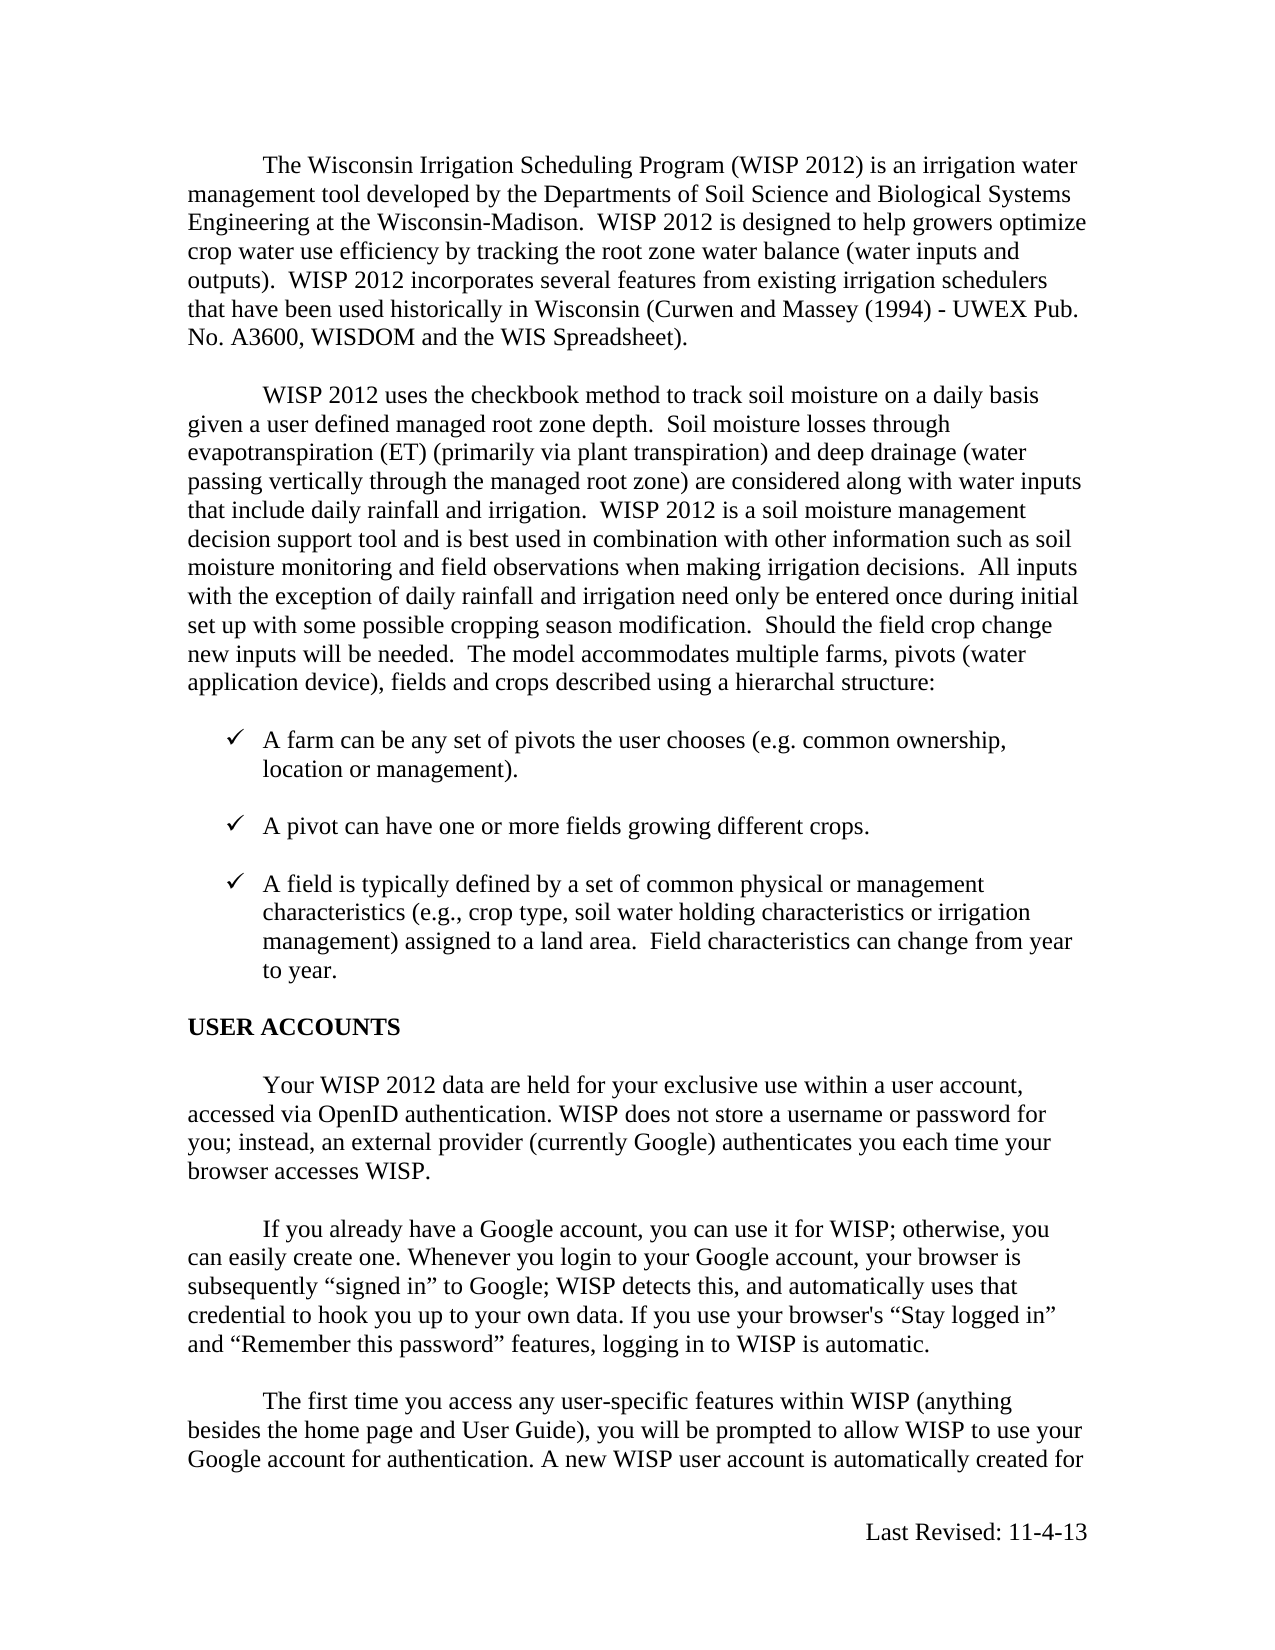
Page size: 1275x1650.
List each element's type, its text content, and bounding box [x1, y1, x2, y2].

text WISP 2012 uses the checkbook method to track soil moisture on a daily basis given a user defined managed root zone depth. Soil moisture losses through evapotranspiration (ET) (primarily via plant transpiration) and deep drainage (water passing vertically through the managed root zone) are considered along with water inputs that include daily rainfall and irrigation. WISP 2012 is a soil moisture management decision support tool and is best used in combination with other information such as soil moisture monitoring and field observations when making irrigation decisions. All inputs with the exception of daily rainfall and irrigation need only be entered once during initial set up with some possible cropping season modification. Should the field crop change new inputs will be needed. The model accommodates multiple farms, pivots (water application device), fields and crops described using a hierarchal structure: [187, 380, 1087, 696]
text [187, 1386, 1087, 1472]
list A farm can be any set of pivots the user chooses (e.g. common ownership, location or management). [225, 725, 1087, 782]
text The Wisconsin Irrigation Scheduling Program (WISP 2012) is an irrigation water management tool developed by the Departments of Soil Science and Biological Systems Engineering at the Wisconsin-Madison. WISP 2012 is designed to help growers optimize crop water use efficiency by tracking the root zone water balance (water inputs and outputs). WISP 2012 incorporates several features from existing irrigation schedulers that have been used historically in Wisconsin (Curwen and Massey (1994) - UWEX Pub. No. A3600, WISDOM and the WIS Spreadsheet). [187, 150, 1087, 351]
list A pivot can have one or more fields growing different crops. [225, 811, 1087, 840]
list A field is typically defined by a set of common physical or management characteristics (e.g., crop type, soil water holding characteristics or irrigation management) assigned to a land area. Field characteristics can change from year to year. [225, 869, 1087, 984]
text USER ACCOUNTS [187, 1012, 1087, 1041]
text Your WISP 2012 data are held for your exclusive use within a user account, accessed via OpenID authentication. WISP does not store a username or password for you; instead, an external provider (currently Google) authenticates you each time your browser accesses WISP. [187, 1070, 1087, 1185]
text If you already have a Google account, you can use it for WISP; otherwise, you can easily create one. Whenever you login to your Google account, your browser is subsequently “signed in” to Google; WISP detects this, and automatically uses that credential to hook you up to your own data. If you use your browser's “Stay logged in” and “Remember this password” features, logging in to WISP is automatic. [187, 1214, 1087, 1357]
